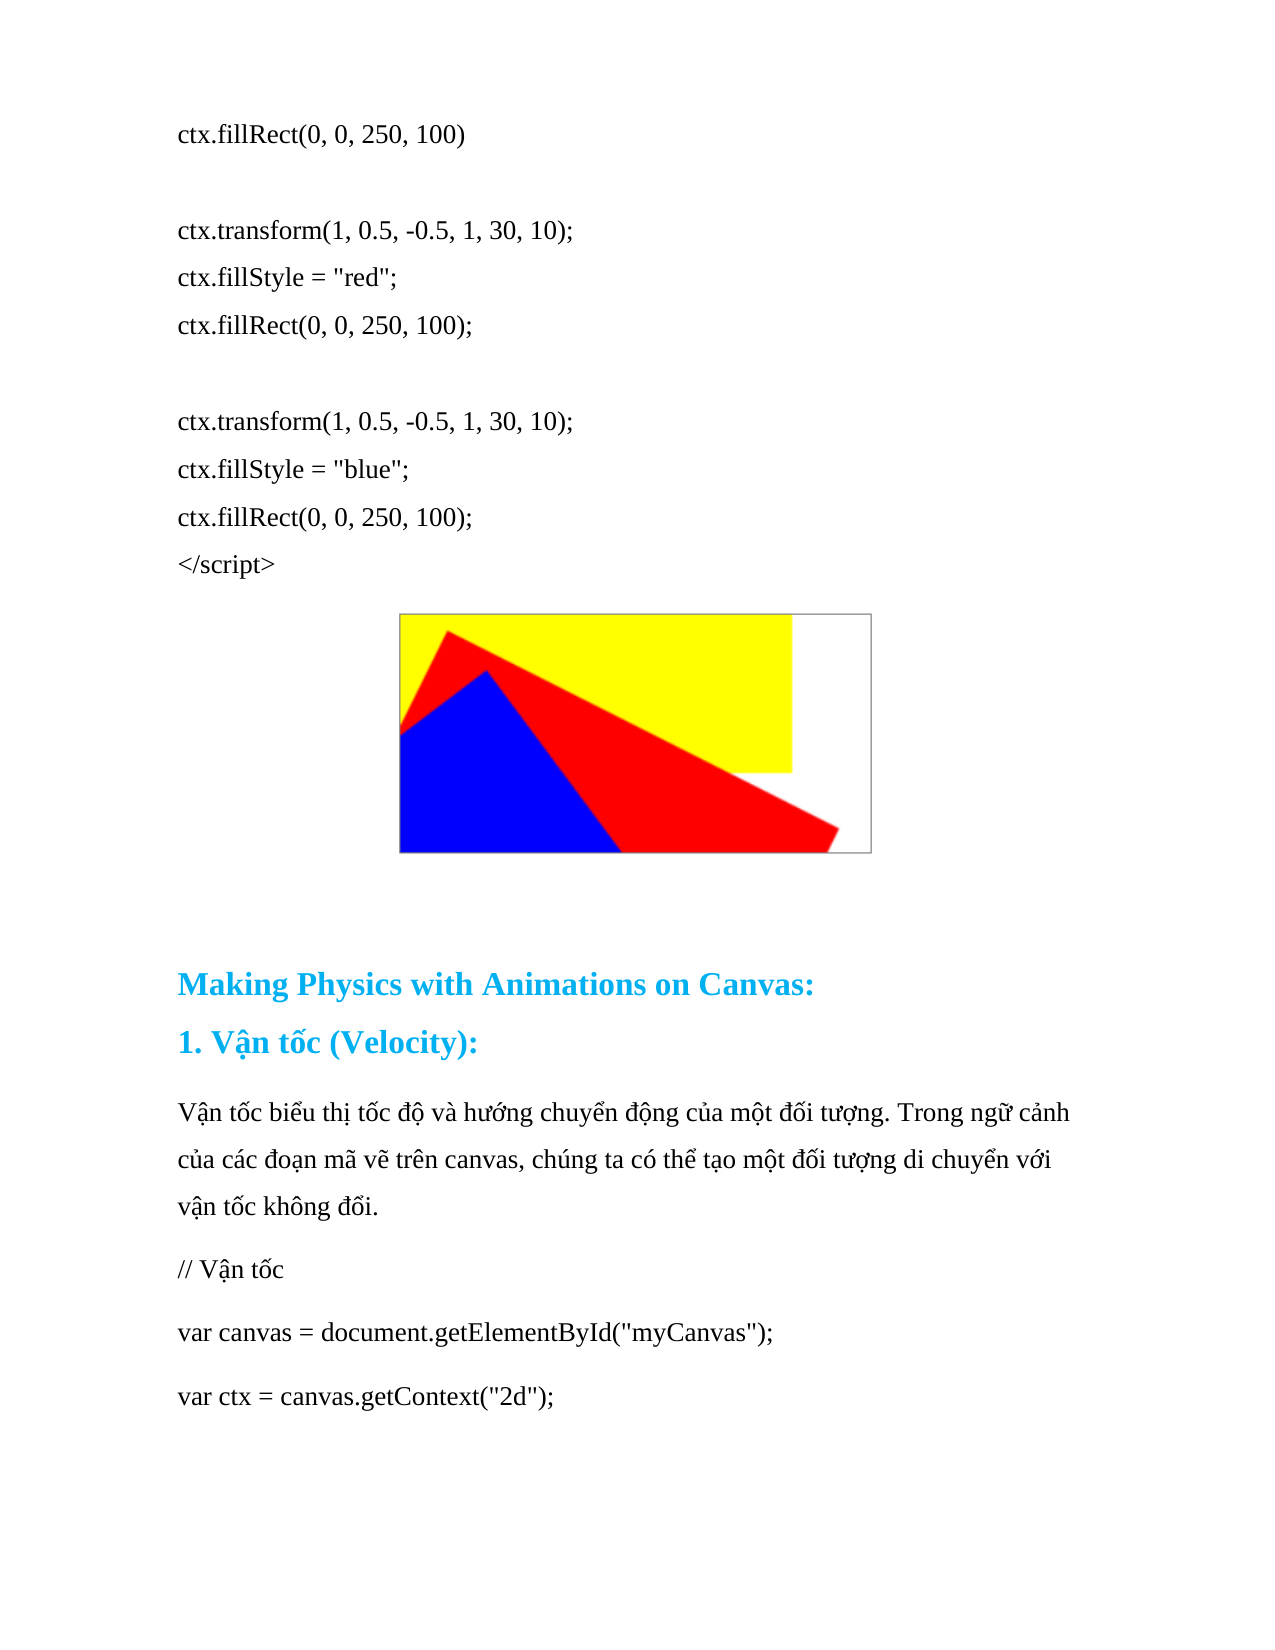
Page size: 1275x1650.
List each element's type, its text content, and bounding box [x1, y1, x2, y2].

text // Vận tốc [177, 1253, 1098, 1284]
text ctx.transform(1, 0.5, -0.5, 1, 30, 10); [177, 214, 1098, 245]
text ctx.fillRect(0, 0, 250, 100); [177, 501, 1098, 532]
text ctx.fillStyle = "red"; [177, 262, 1098, 293]
text </script> [177, 548, 1098, 579]
text ctx.fillRect(0, 0, 250, 100) [177, 118, 1098, 149]
text Making Physics with Animations on Canvas: 1. Vận tốc (Velocity): [177, 965, 1098, 1061]
picture [393, 596, 882, 860]
text ctx.fillRect(0, 0, 250, 100); [177, 309, 1098, 341]
text var ctx = canvas.getContext("2d"); [177, 1380, 1098, 1411]
text var canvas = document.getElementById("myCanvas"); [177, 1316, 1098, 1347]
text Vận tốc biểu thị tốc độ và hướng chuyển động của một đối tượng. Trong ngữ cảnh của các đoạn mã vẽ trên canvas, chúng ta có thể tạo một đối tượng di chuyển với vận tốc không đổi. [177, 1096, 1098, 1221]
text ctx.transform(1, 0.5, -0.5, 1, 30, 10); [177, 405, 1098, 436]
text ctx.fillStyle = "blue"; [177, 453, 1098, 484]
